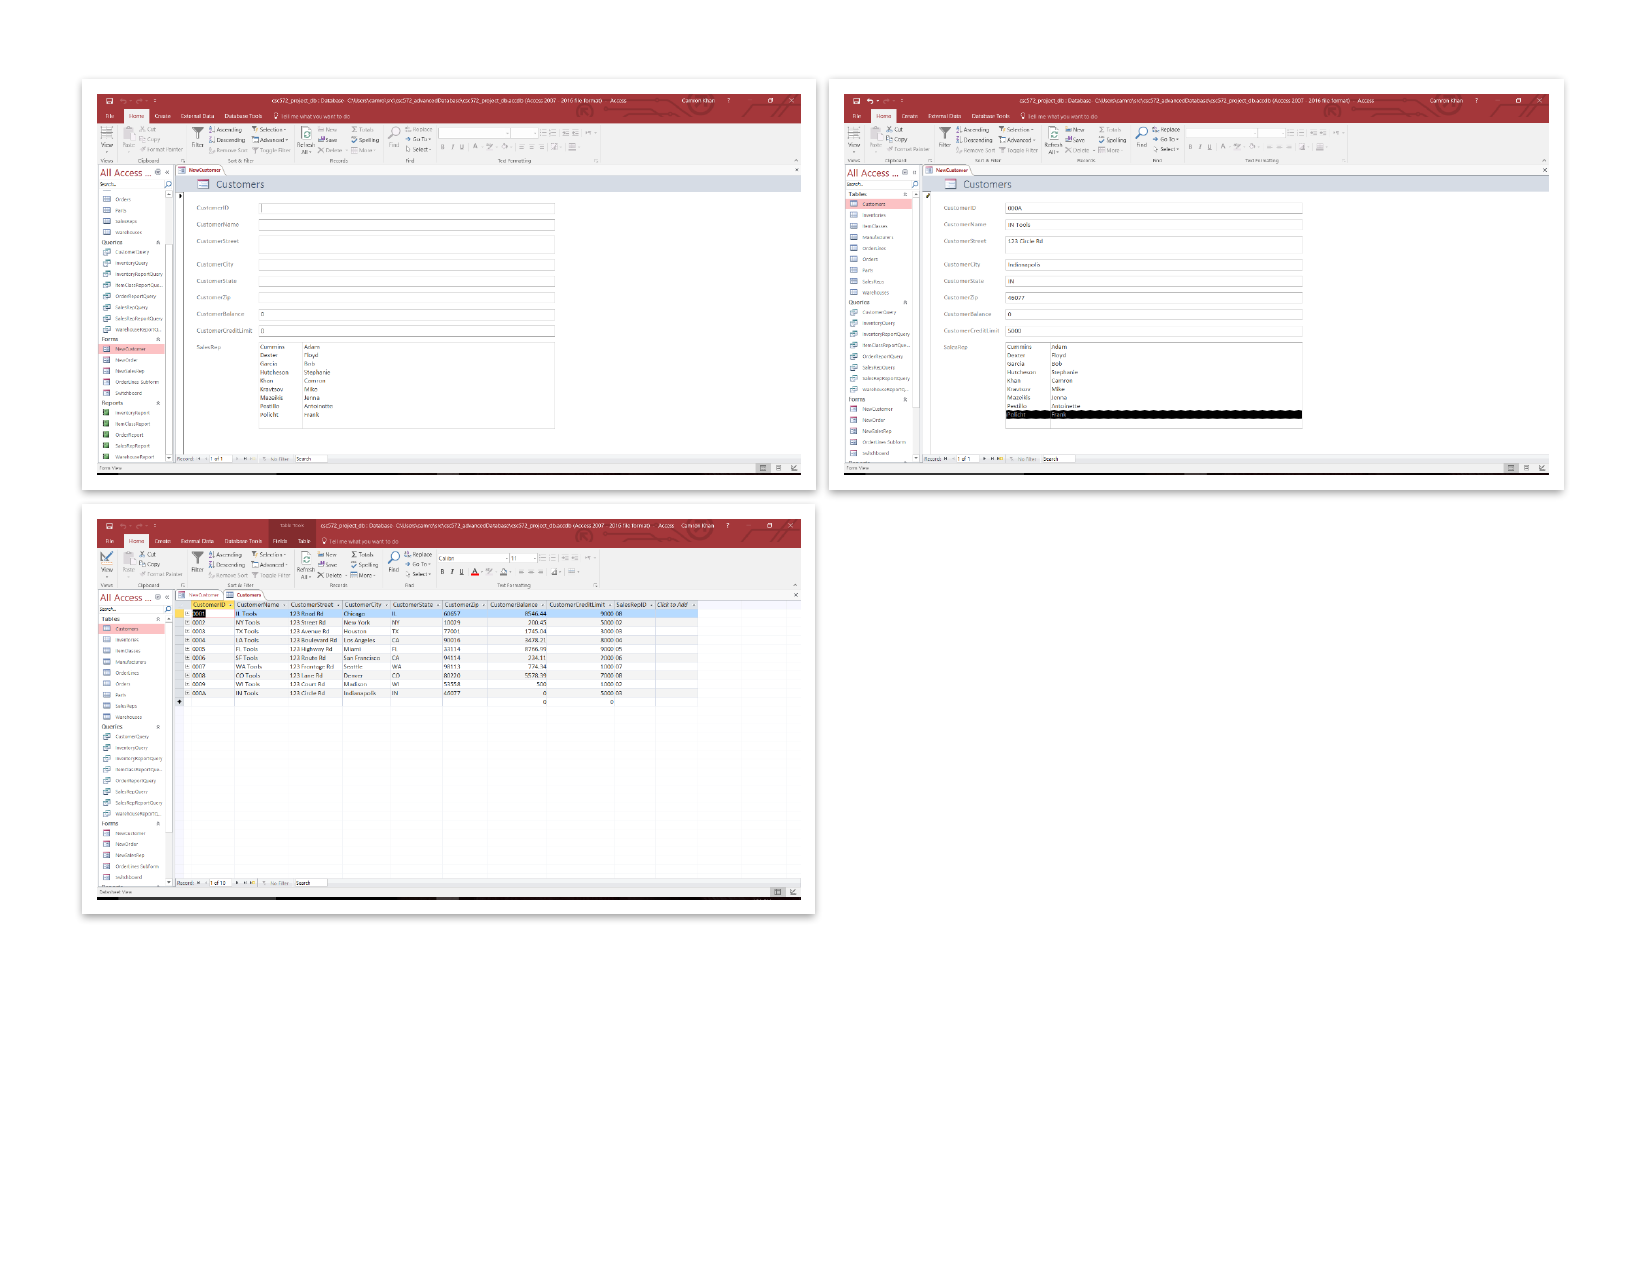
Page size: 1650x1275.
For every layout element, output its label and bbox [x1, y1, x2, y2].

picture [97, 94, 801, 475]
picture [97, 519, 801, 900]
picture [844, 94, 1549, 475]
